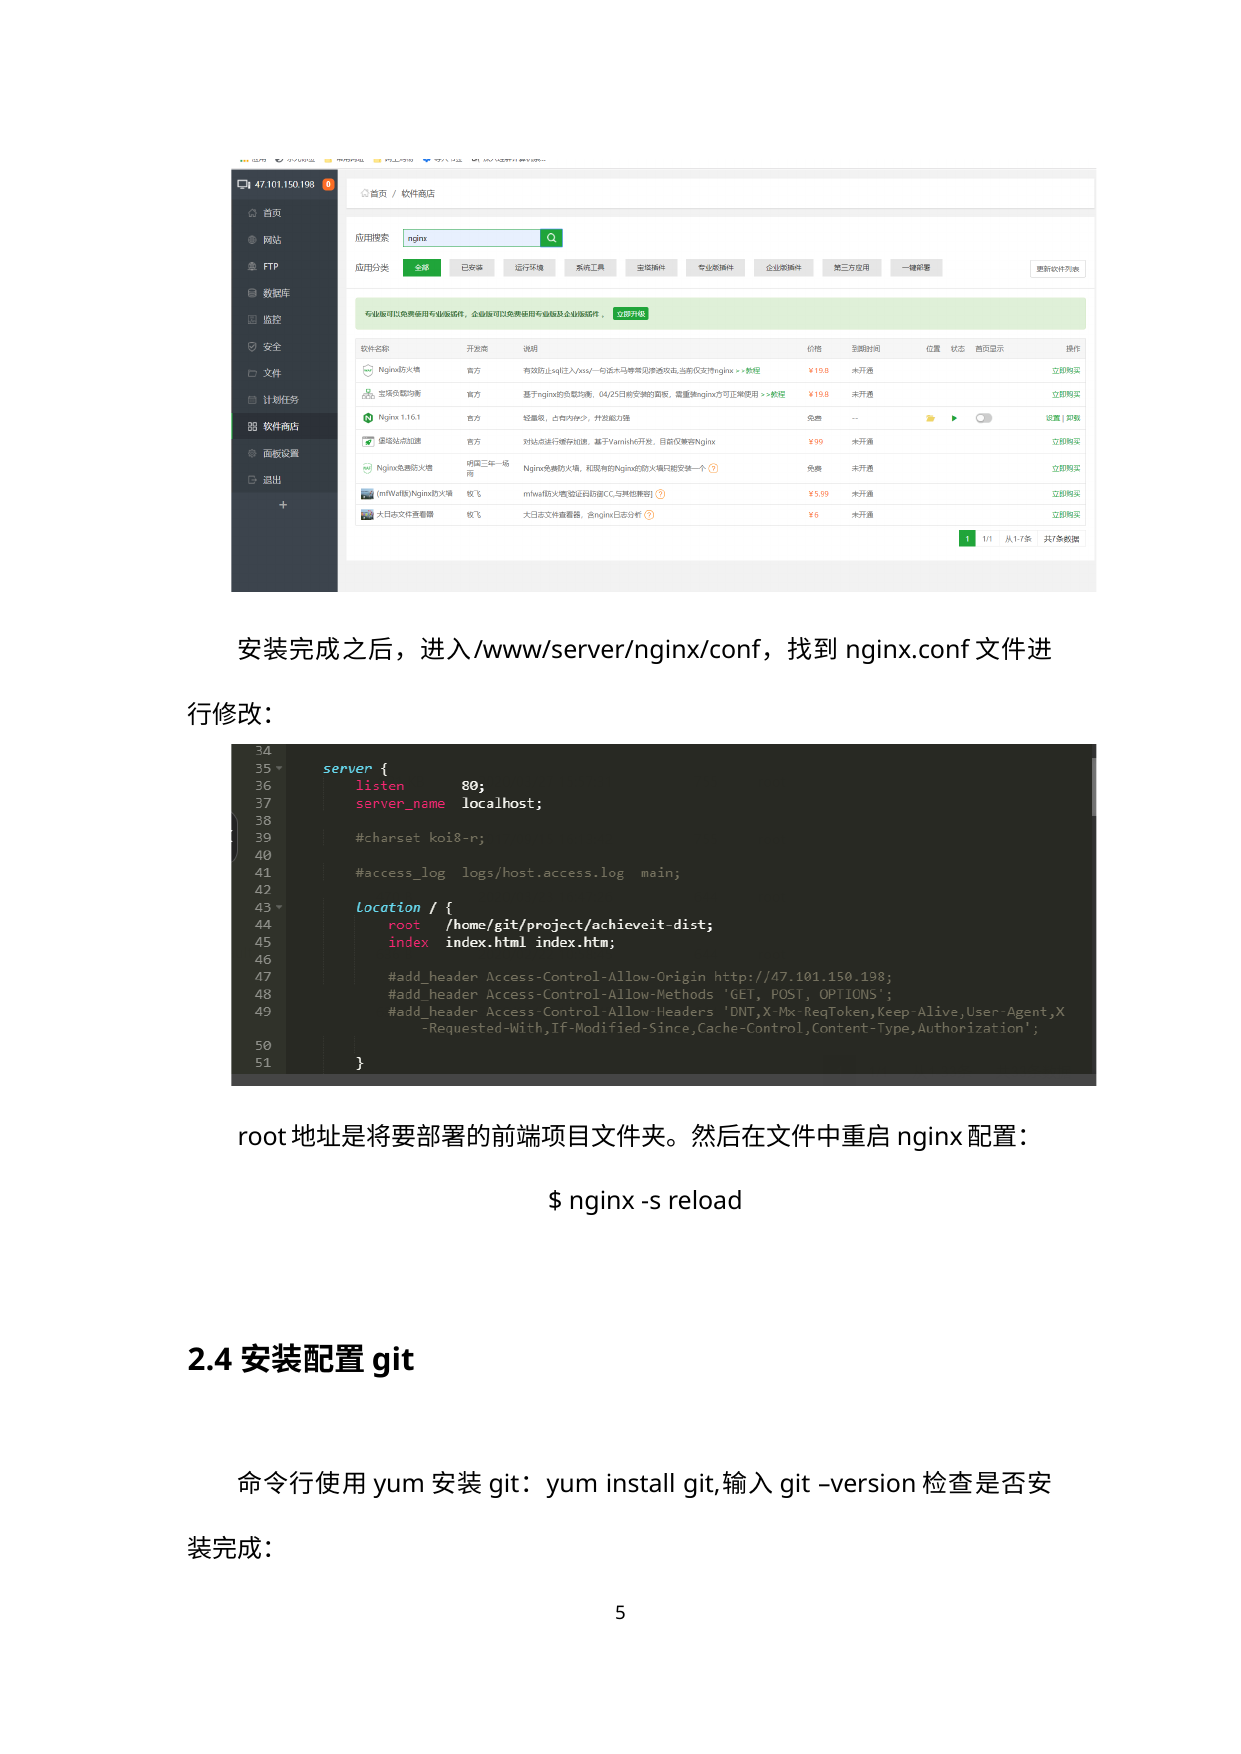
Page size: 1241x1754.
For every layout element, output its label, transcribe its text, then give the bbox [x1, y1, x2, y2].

picture [231, 159, 1097, 592]
text 命令行使用yum安装git：yum install git,输入git –version检查是否安装完成： [187, 1449, 1053, 1579]
subtitle 2.4 安装配置git [187, 1324, 1053, 1389]
picture [231, 744, 1097, 1086]
text root地址是将要部署的前端项目文件夹。然后在文件中重启nginx配置： [187, 1102, 1053, 1167]
text $ nginx -s reload [187, 1167, 1053, 1232]
text 安装完成之后，进入/www/server/nginx/conf，找到nginx.conf文件进行修改： [187, 615, 1053, 745]
